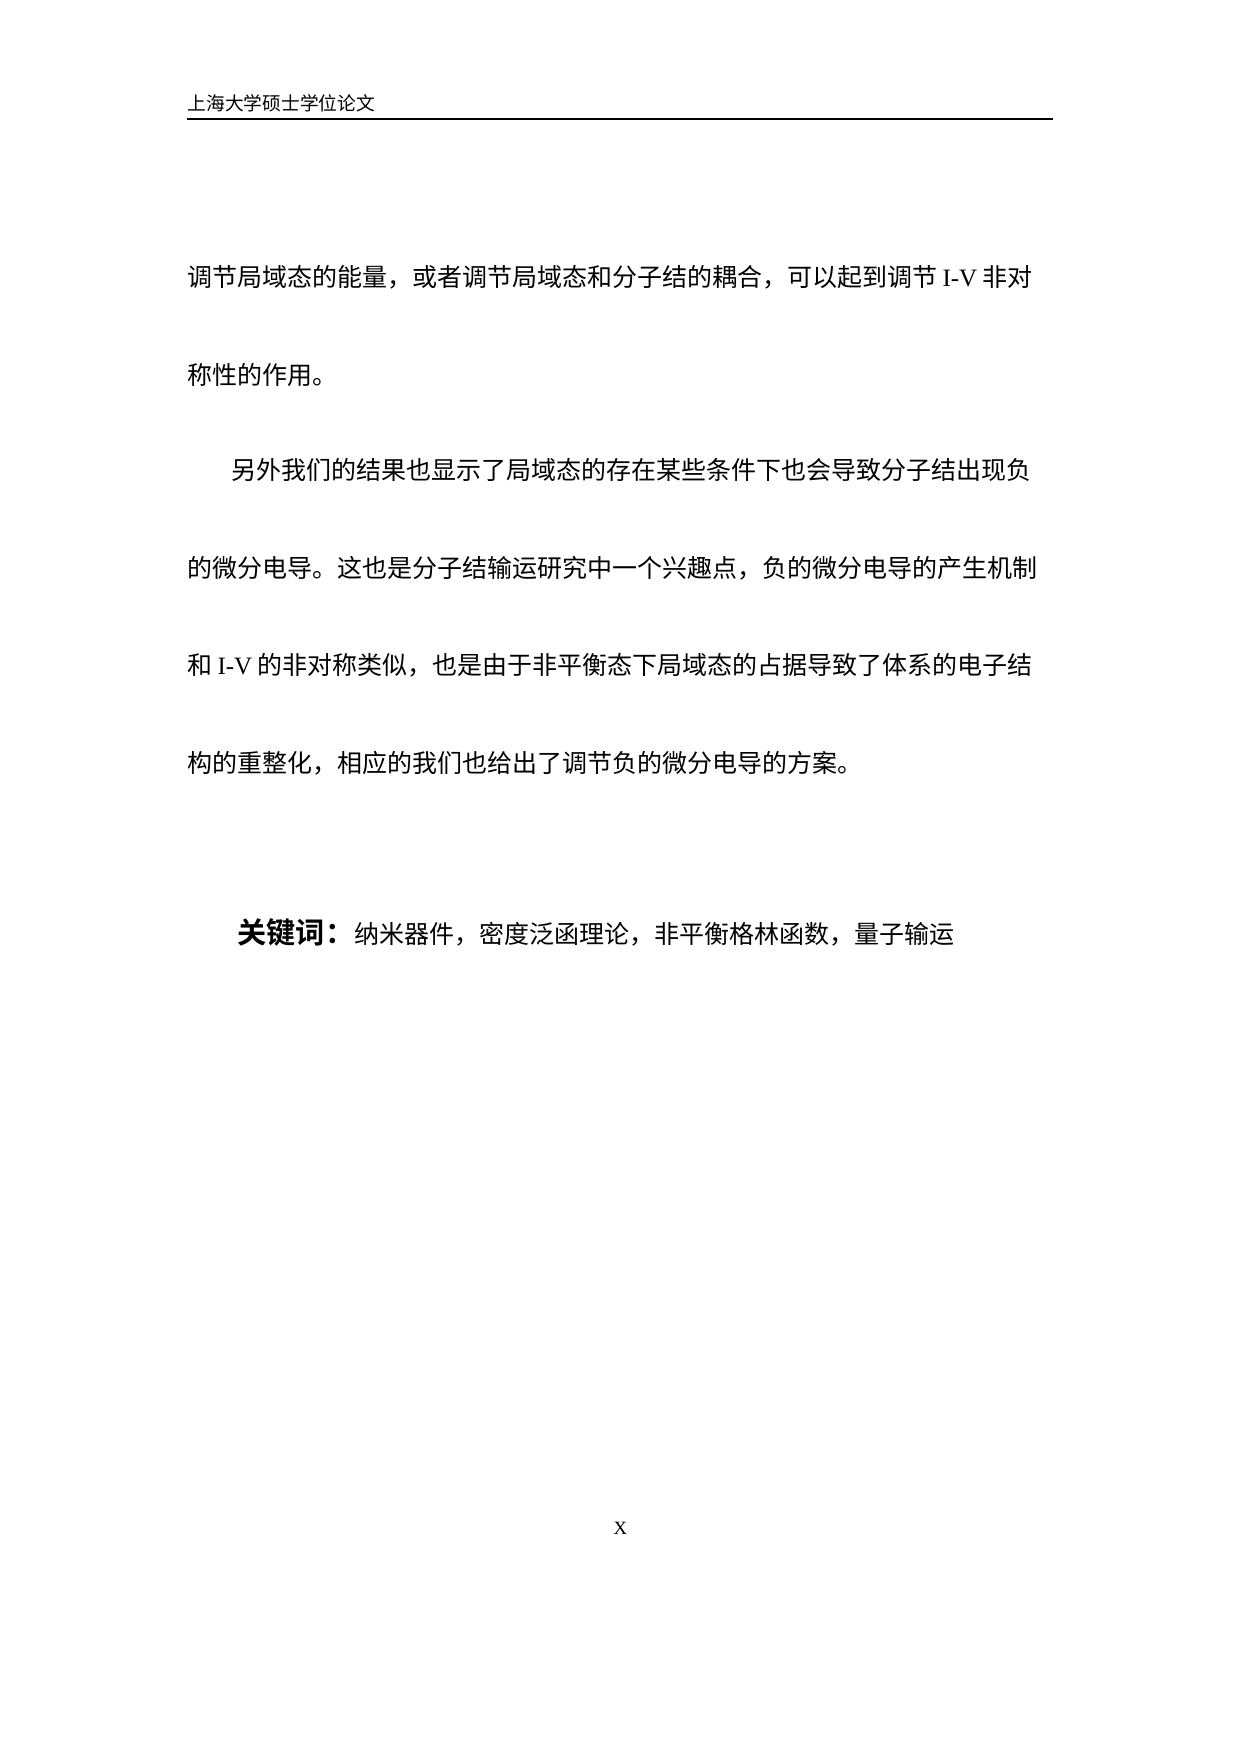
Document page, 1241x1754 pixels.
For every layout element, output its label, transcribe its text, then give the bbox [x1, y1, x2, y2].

text 另外我们的结果也显示了局域态的存在某些条件下也会导致分子结出现负的微分电导。这也是分子结输运研究中一个兴趣点，负的微分电导的产生机制和I-V的非对称类似，也是由于非平衡态下局域态的占据导致了体系的电子结构的重整化，相应的我们也给出了调节负的微分电导的方案。 [187, 436, 1053, 794]
text 关键词：纳米器件，密度泛函理论，非平衡格林函数，量子输运 [237, 898, 1053, 963]
